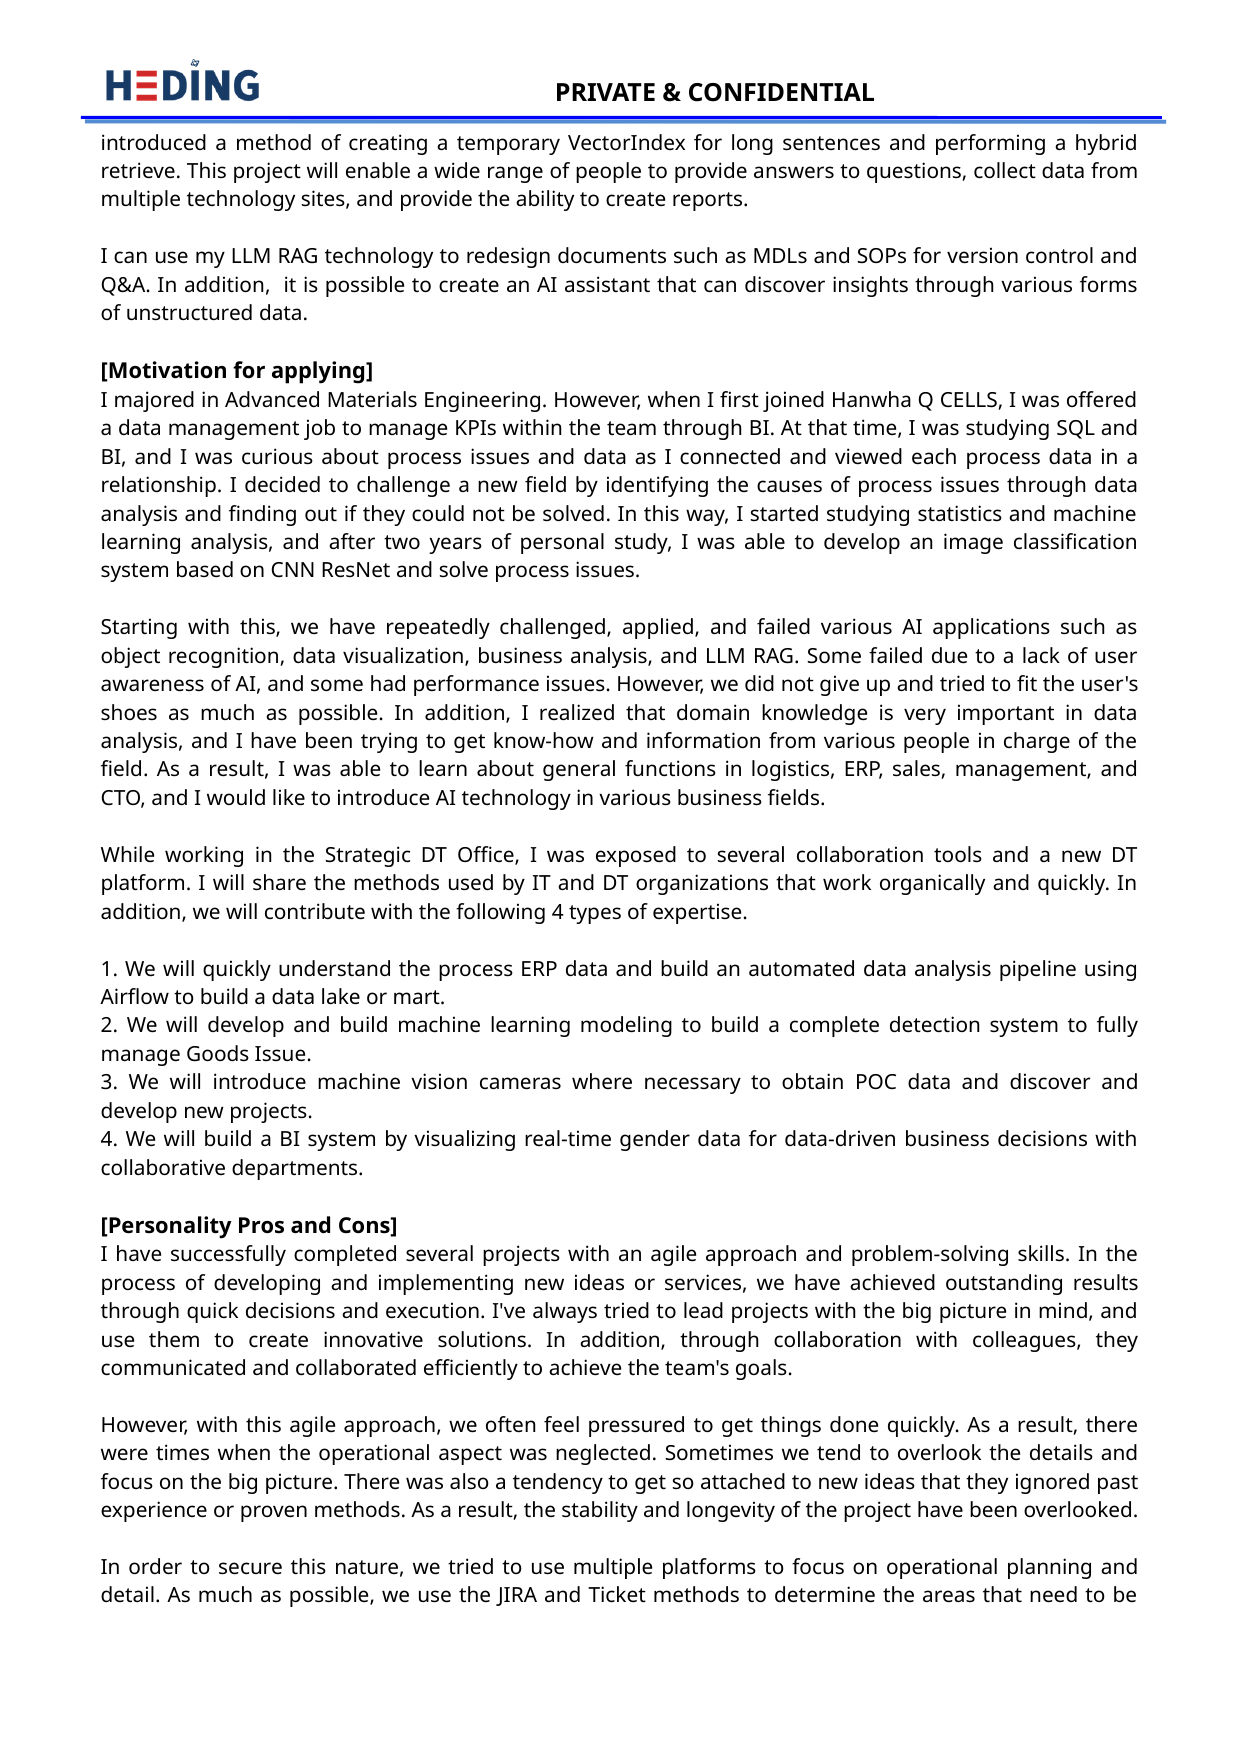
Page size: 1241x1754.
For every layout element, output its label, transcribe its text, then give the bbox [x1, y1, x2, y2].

picture [100, 53, 263, 102]
text 3. We will introduce machine vision cameras where necessary to obtain POC data and discover and develop new projects. [100, 1067, 1140, 1124]
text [100, 128, 1140, 213]
text 1. We will quickly understand the process ERP data and build an automated data analysis pipeline using Airflow to build a data lake or mart. [100, 954, 1140, 1011]
text However, with this agile approach, we often feel pressured to get things done quickly. As a result, there were times when the operational aspect was neglected. Sometimes we tend to overlook the details and focus on the big picture. There was also a tendency to get so attached to new ideas that they ignored past experience or proven methods. As a result, the stability and longevity of the project have been overlooked. [100, 1410, 1140, 1524]
text I can use my LLM RAG technology to redesign documents such as MDLs and SOPs for version control and Q&A. In addition, it is possible to create an AI assistant that can discover insights through various forms of unstructured data. [100, 241, 1140, 327]
text [Personality Pros and Cons] [100, 1209, 1140, 1239]
text I majored in Advanced Materials Engineering. However, when I first joined Hanwha Q CELLS, I was offered a data management job to manage KPIs within the team through BI. At that time, I was studying SQL and BI, and I was curious about process issues and data as I connected and viewed each process data in a relationship. I decided to challenge a new field by identifying the causes of process issues through data analysis and finding out if they could not be solved. In this way, I started studying statistics and machine learning analysis, and after two years of personal study, I was able to develop an image classification system based on CNN ResNet and solve process issues. [100, 385, 1140, 584]
text 2. We will develop and build machine learning modeling to build a complete detection system to fully manage Goods Issue. [100, 1011, 1140, 1067]
text Starting with this, we have repeatedly challenged, applied, and failed various AI applications such as object recognition, data visualization, business analysis, and LLM RAG. Some failed due to a lack of user awareness of AI, and some had performance issues. However, we did not give up and tried to fit the user's shoes as much as possible. In addition, I realized that domain knowledge is very important in data analysis, and I have been trying to get know-how and information from various people in charge of the field. As a result, I was able to learn about general functions in logistics, ERP, sales, management, and CTO, and I would like to introduce AI technology in various business fields. [100, 612, 1140, 811]
text 4. We will build a BI system by visualizing real-time gender data for data-driven business decisions with collaborative departments. [100, 1124, 1140, 1181]
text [100, 1552, 1140, 1609]
text [Motivation for applying] [100, 355, 1140, 385]
text While working in the Strategic DT Office, I was exposed to several collaboration tools and a new DT platform. I will share the methods used by IT and DT organizations that work organically and quickly. In addition, we will contribute with the following 4 types of expertise. [100, 840, 1140, 925]
text I have successfully completed several projects with an agile approach and problem-solving skills. In the process of developing and implementing new ideas or services, we have achieved outstanding results through quick decisions and execution. I've always tried to lead projects with the big picture in mind, and use them to create innovative solutions. In addition, through collaboration with colleagues, they communicated and collaborated efficiently to achieve the team's goals. [100, 1239, 1140, 1382]
